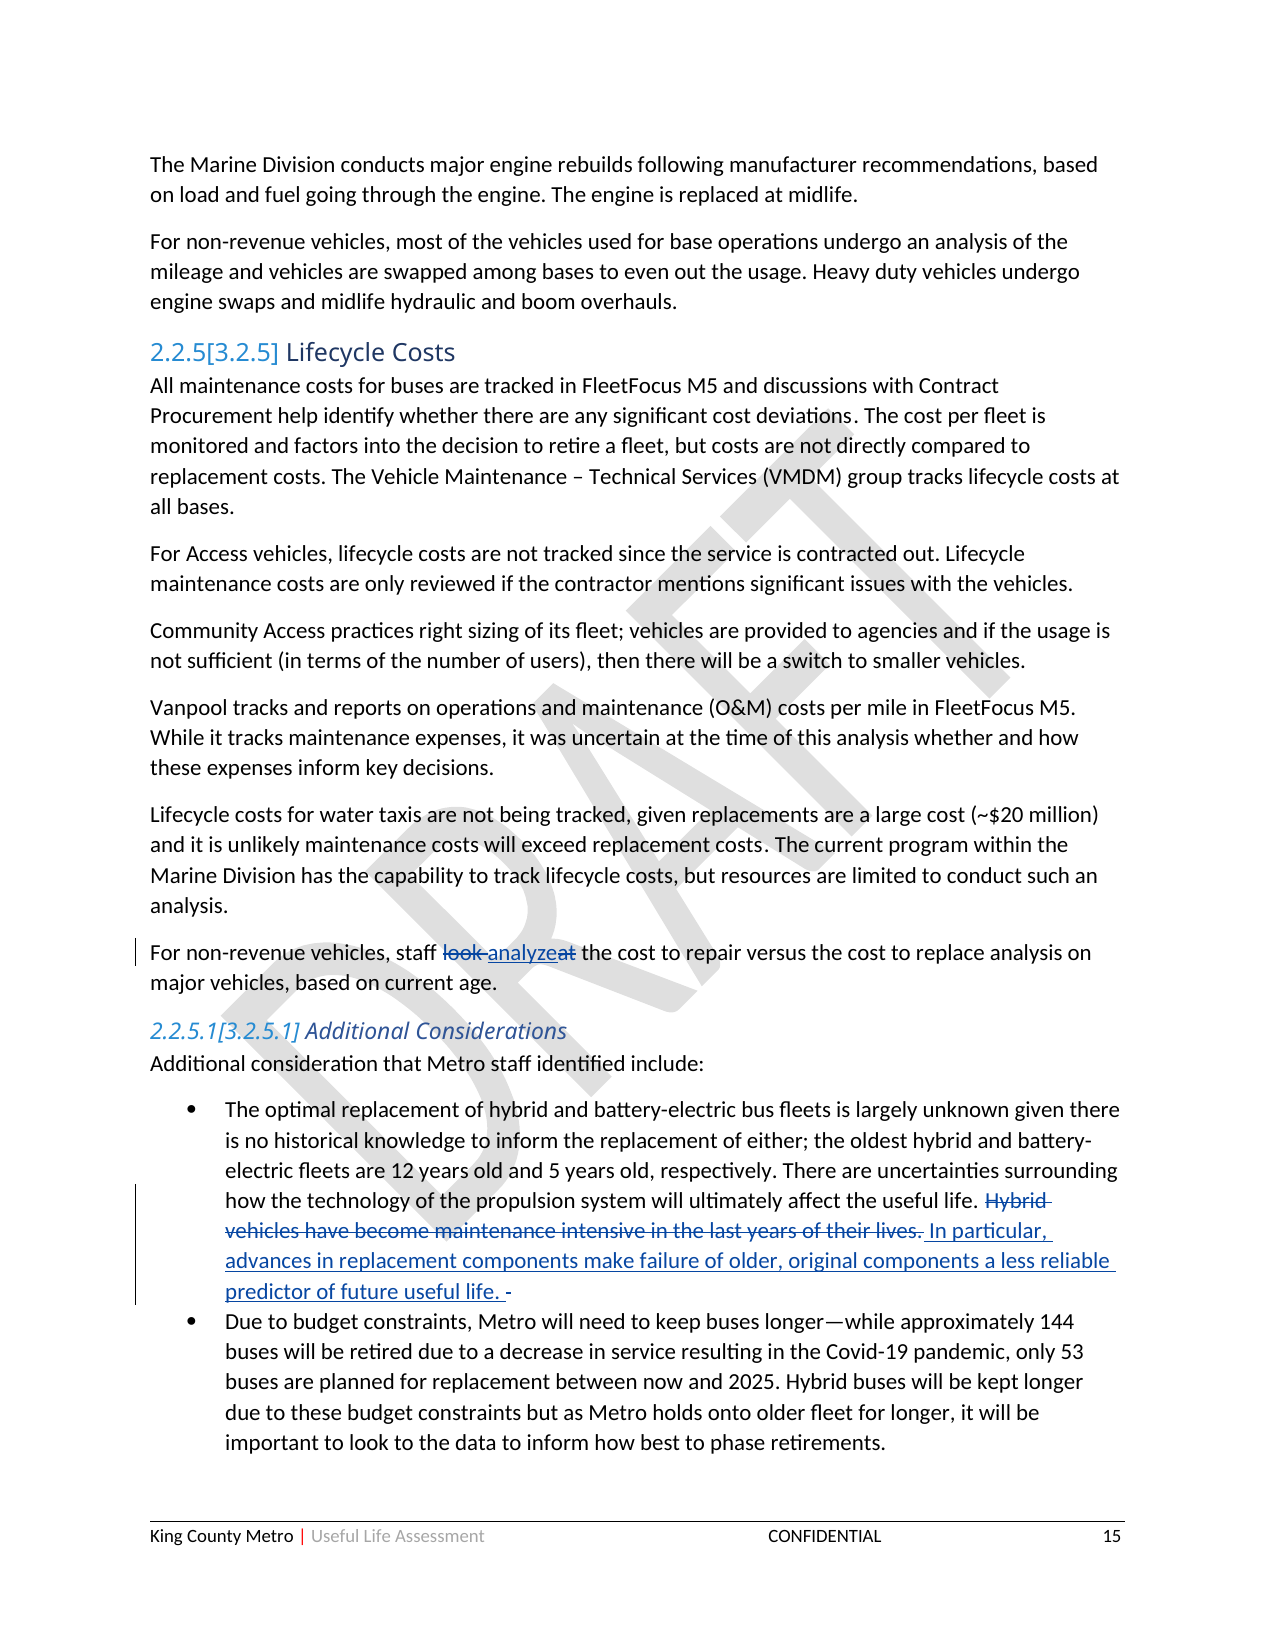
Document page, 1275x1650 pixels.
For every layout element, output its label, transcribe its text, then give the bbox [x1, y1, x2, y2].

text Vanpool tracks and reports on operations and maintenance (O&M) costs per mile in FleetFocus M5. While it tracks maintenance expenses, it was uncertain at the time of this analysis whether and how these expenses inform key decisions. [150, 693, 1125, 781]
text For non-revenue vehicles, staff the cost to repair versus the cost to replace analysis on major vehicles, based on current age. [150, 938, 1125, 996]
text The Marine Division conducts major engine rebuilds following manufacturer recommendations, based on load and fuel going through the engine. The engine is replaced at midlife. [150, 150, 1125, 208]
text For Access vehicles, lifecycle costs are not tracked since the service is contracted out. Lifecycle maintenance costs are only reviewed if the contractor mentions significant issues with the vehicles. [150, 539, 1125, 597]
text For non-revenue vehicles, most of the vehicles used for base operations undergo an analysis of the mileage and vehicles are swapped among bases to even out the usage. Heavy duty vehicles undergo engine swaps and midlife hydraulic and boom overhauls. [150, 227, 1125, 316]
text Additional consideration that Metro staff identified include: [150, 1049, 1125, 1077]
text Lifecycle costs for water taxis are not being tracked, given replacements are a large cost (~$20 million) and it is unlikely maintenance costs will exceed replacement costs. The current program within the Marine Division has the capability to track lifecycle costs, but resources are limited to conduct such an analysis. [150, 800, 1125, 919]
subtitle Additional Considerations [150, 1015, 1125, 1046]
text All maintenance costs for buses are tracked in FleetFocus M5 and discussions with Contract Procurement help identify whether there are any significant cost deviations. The cost per fleet is monitored and factors into the decision to retire a fleet, but costs are not directly compared to replacement costs. The Vehicle Maintenance – Technical Services (VMDM) group tracks lifecycle costs at all bases. [150, 371, 1125, 520]
subtitle Lifecycle Costs [150, 334, 1125, 368]
list Due to budget constraints, Metro will need to keep buses longer—while approximately 144 buses will be retired due to a decrease in service resulting in the Covid-19 pandemic, only 53 buses are planned for replacement between now and 2025. Hybrid buses will be kept longer due to these budget constraints but as Metro holds onto older fleet for longer, it will be important to look to the data to inform how best to phase retirements. [187, 1307, 1125, 1456]
list The optimal replacement of hybrid and battery-electric bus fleets is largely unknown given there is no historical knowledge to inform the replacement of either; the oldest hybrid and battery-electric fleets are 12 years old and 5 years old, respectively. There are uncertainties surrounding how the technology of the propulsion system will ultimately affect the useful life. [187, 1096, 1125, 1305]
text Community Access practices right sizing of its fleet; vehicles are provided to agencies and if the usage is not sufficient (in terms of the number of users), then there will be a switch to smaller vehicles. [150, 616, 1125, 674]
